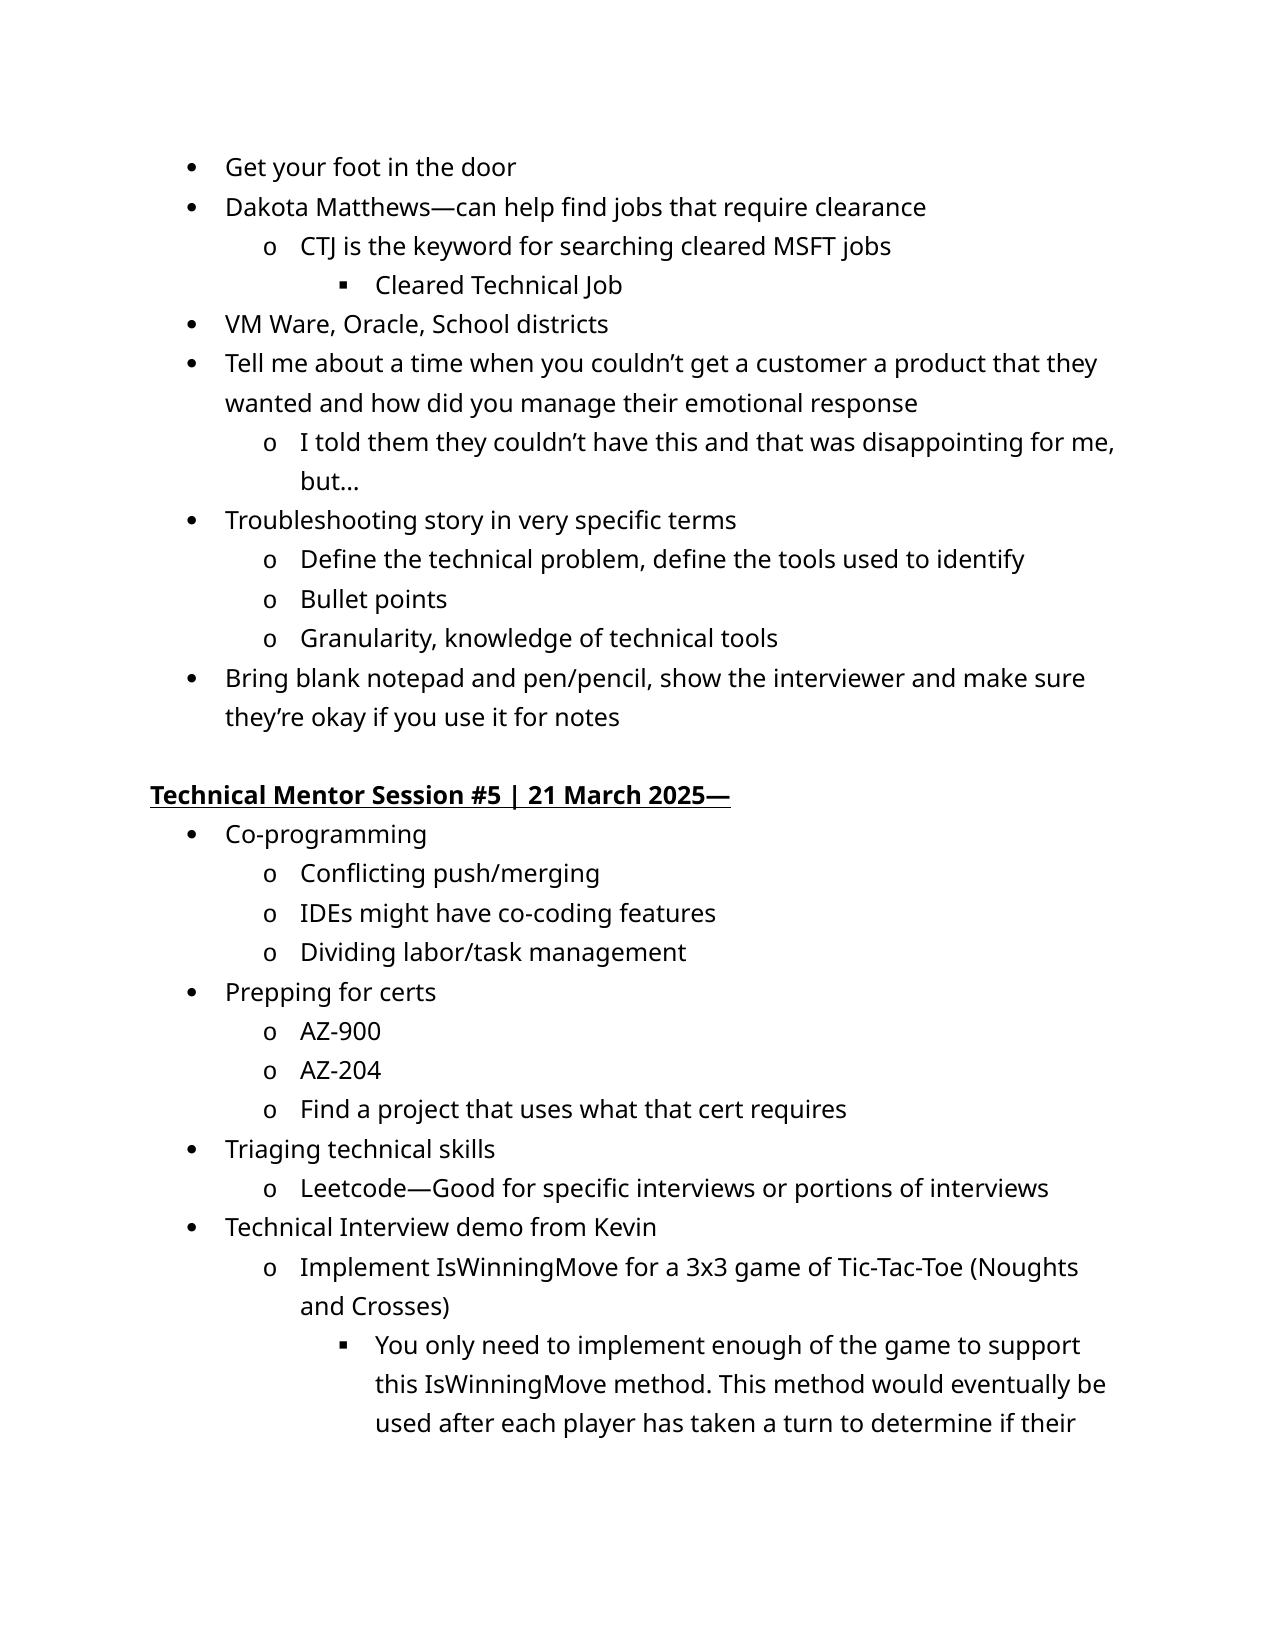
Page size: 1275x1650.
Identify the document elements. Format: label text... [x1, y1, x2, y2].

list Dakota Matthews—can help find jobs that require clearance [187, 189, 1125, 223]
list AZ-204 [262, 1053, 1125, 1087]
list IDEs might have co-coding features [262, 895, 1125, 930]
list VM Ware, Oracle, School districts [187, 307, 1125, 341]
list Prepping for certs [187, 974, 1125, 1008]
list Bring blank notepad and pen/pencil, show the interviewer and make sure they’re okay if you use it for notes [187, 660, 1125, 733]
list Co-programming [187, 817, 1125, 851]
text Technical Mentor Session #5 | 21 March 2025— [150, 778, 1125, 812]
list AZ-900 [262, 1013, 1125, 1048]
list Dividing labor/task management [262, 935, 1125, 969]
list Find a project that uses what that cert requires [262, 1092, 1125, 1126]
list Leetcode—Good for specific interviews or portions of interviews [262, 1171, 1125, 1205]
list Troubleshooting story in very specific terms [187, 503, 1125, 537]
list Define the technical problem, define the tools used to identify [262, 542, 1125, 576]
list CTJ is the keyword for searching cleared MSFT jobs [262, 228, 1125, 263]
list Triaging technical skills [187, 1131, 1125, 1166]
list Technical Interview demo from Kevin [187, 1210, 1125, 1244]
list Conflicting push/merging [262, 856, 1125, 890]
list Granularity, knowledge of technical tools [262, 621, 1125, 655]
list Get your foot in the door [187, 150, 1125, 184]
list Implement IsWinningMove for a 3x3 game of Tic-Tac-Toe (Noughts and Crosses) [262, 1249, 1125, 1323]
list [337, 1328, 1125, 1440]
list Tell me about a time when you couldn’t get a customer a product that they wanted and how did you manage their emotional response [187, 346, 1125, 419]
list Bullet points [262, 581, 1125, 616]
list I told them they couldn’t have this and that was disappointing for me, but… [262, 424, 1125, 498]
list Cleared Technical Job [337, 268, 1125, 302]
